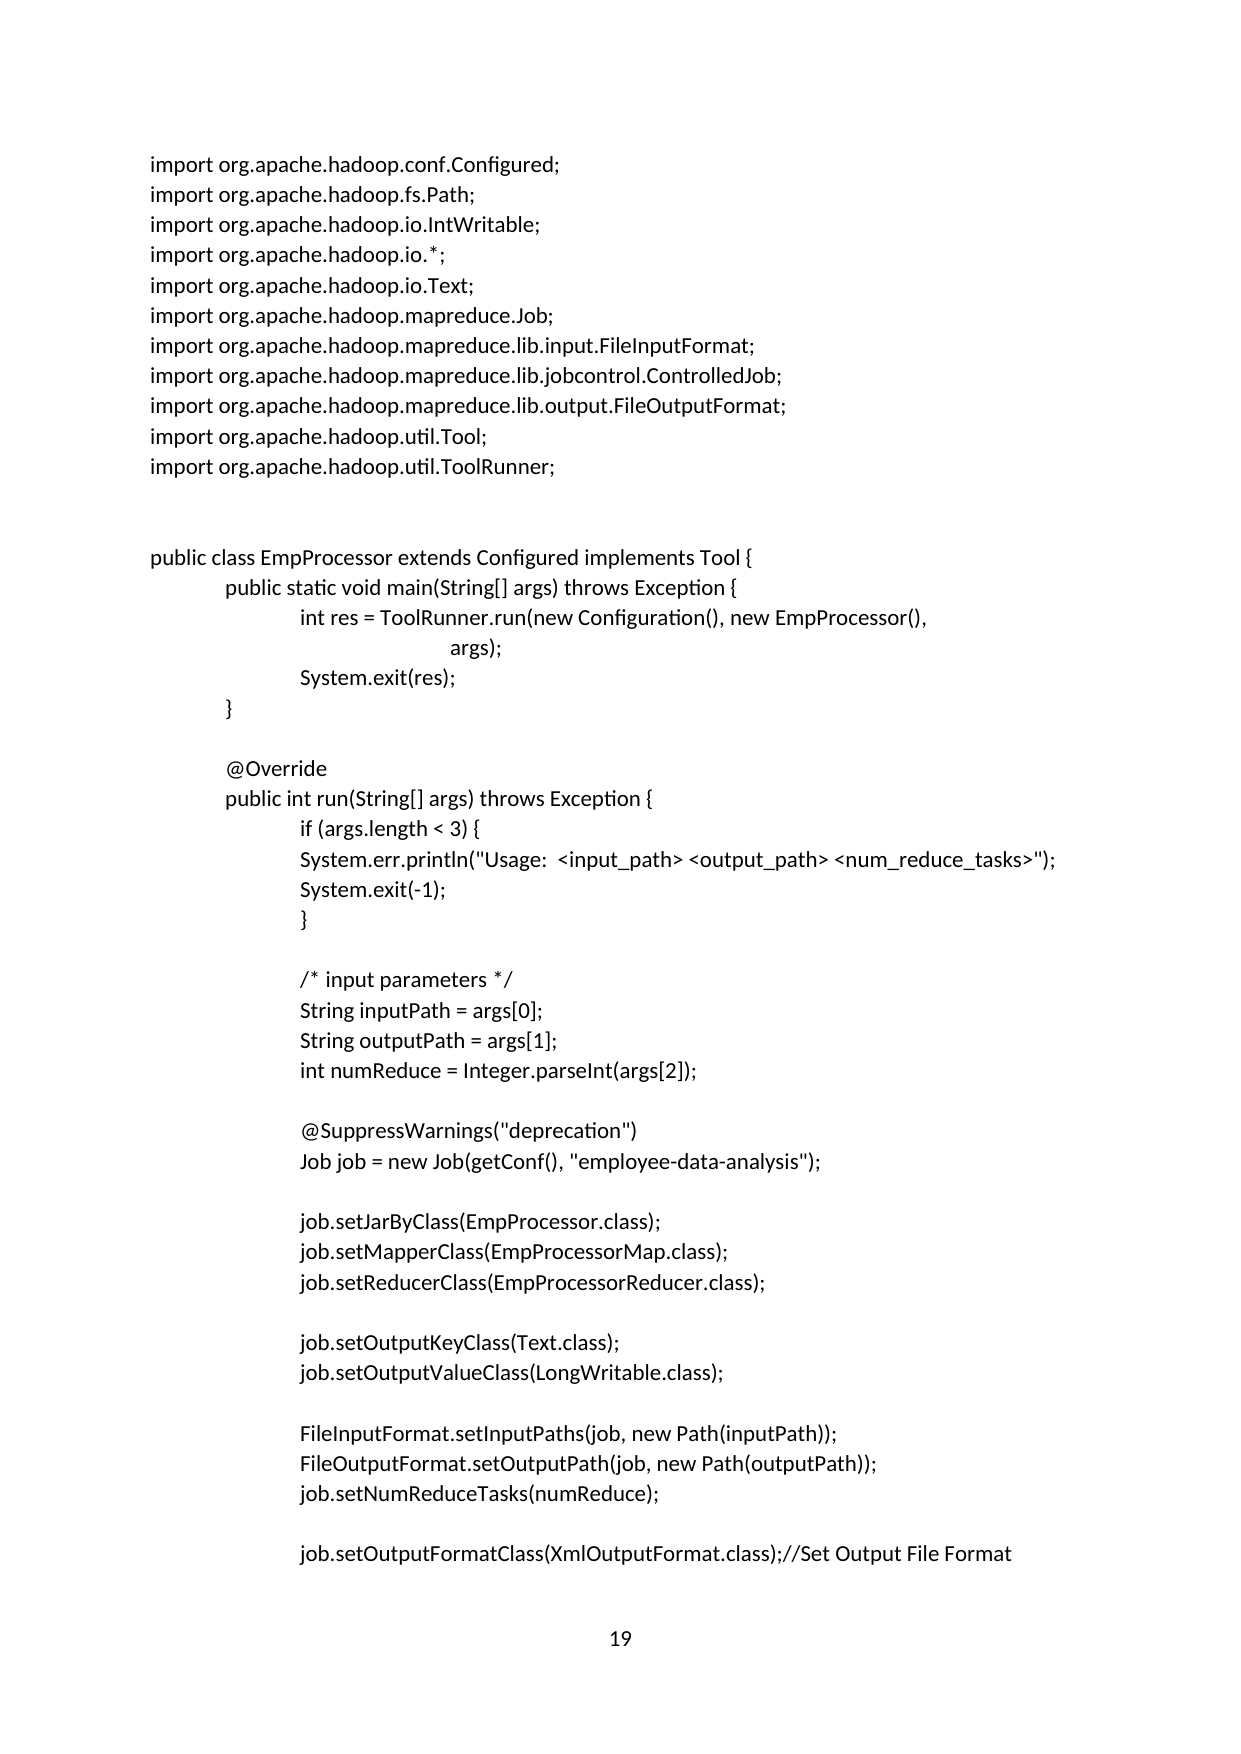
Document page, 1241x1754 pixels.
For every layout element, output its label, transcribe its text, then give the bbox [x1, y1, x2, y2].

text import org.apache.hadoop.mapreduce.Job; [150, 301, 1090, 329]
text args); [150, 633, 1090, 661]
text } [150, 905, 1090, 933]
text job.setJarByClass(EmpProcessor.class); [150, 1207, 1090, 1235]
text int numReduce = Integer.parseInt(args[2]); [150, 1056, 1090, 1084]
text import org.apache.hadoop.io.Text; [150, 271, 1090, 299]
text public int run(String[] args) throws Exception { [150, 784, 1090, 812]
text job.setOutputValueClass(LongWritable.class); [150, 1358, 1090, 1386]
text public static void main(String[] args) throws Exception { [150, 573, 1090, 601]
text job.setOutputKeyClass(Text.class); [150, 1328, 1090, 1356]
text int res = ToolRunner.run(new Configuration(), new EmpProcessor(), [150, 603, 1090, 631]
text String outputPath = args[1]; [150, 1026, 1090, 1054]
text import org.apache.hadoop.util.Tool; [150, 422, 1090, 450]
text import org.apache.hadoop.io.*; [150, 241, 1090, 269]
text import org.apache.hadoop.mapreduce.lib.output.FileOutputFormat; [150, 392, 1090, 420]
text Job job = new Job(getConf(), "employee-data-analysis"); [150, 1147, 1090, 1175]
text import org.apache.hadoop.fs.Path; [150, 180, 1090, 208]
text System.exit(-1); [150, 875, 1090, 903]
text import org.apache.hadoop.conf.Configured; [150, 150, 1090, 178]
text public class EmpProcessor extends Configured implements Tool { [150, 543, 1090, 571]
text FileInputFormat.setInputPaths(job, new Path(inputPath)); [150, 1419, 1090, 1447]
text /* input parameters */ [150, 966, 1090, 994]
text @SuppressWarnings("deprecation") [150, 1117, 1090, 1145]
text job.setMapperClass(EmpProcessorMap.class); [150, 1237, 1090, 1266]
text import org.apache.hadoop.mapreduce.lib.jobcontrol.ControlledJob; [150, 361, 1090, 389]
text import org.apache.hadoop.util.ToolRunner; [150, 452, 1090, 480]
text System.err.println("Usage: <input_path> <output_path> <num_reduce_tasks>"); [150, 845, 1090, 873]
text } [150, 694, 1090, 722]
text import org.apache.hadoop.mapreduce.lib.input.FileInputFormat; [150, 331, 1090, 359]
text if (args.length < 3) { [150, 814, 1090, 843]
text String inputPath = args[0]; [150, 996, 1090, 1024]
text job.setOutputFormatClass(XmlOutputFormat.class);//Set Output File Format [150, 1539, 1090, 1568]
text @Override [150, 754, 1090, 782]
text FileOutputFormat.setOutputPath(job, new Path(outputPath)); [150, 1449, 1090, 1477]
text System.exit(res); [150, 663, 1090, 692]
text import org.apache.hadoop.io.IntWritable; [150, 210, 1090, 238]
text job.setNumReduceTasks(numReduce); [150, 1479, 1090, 1507]
text job.setReducerClass(EmpProcessorReducer.class); [150, 1268, 1090, 1296]
